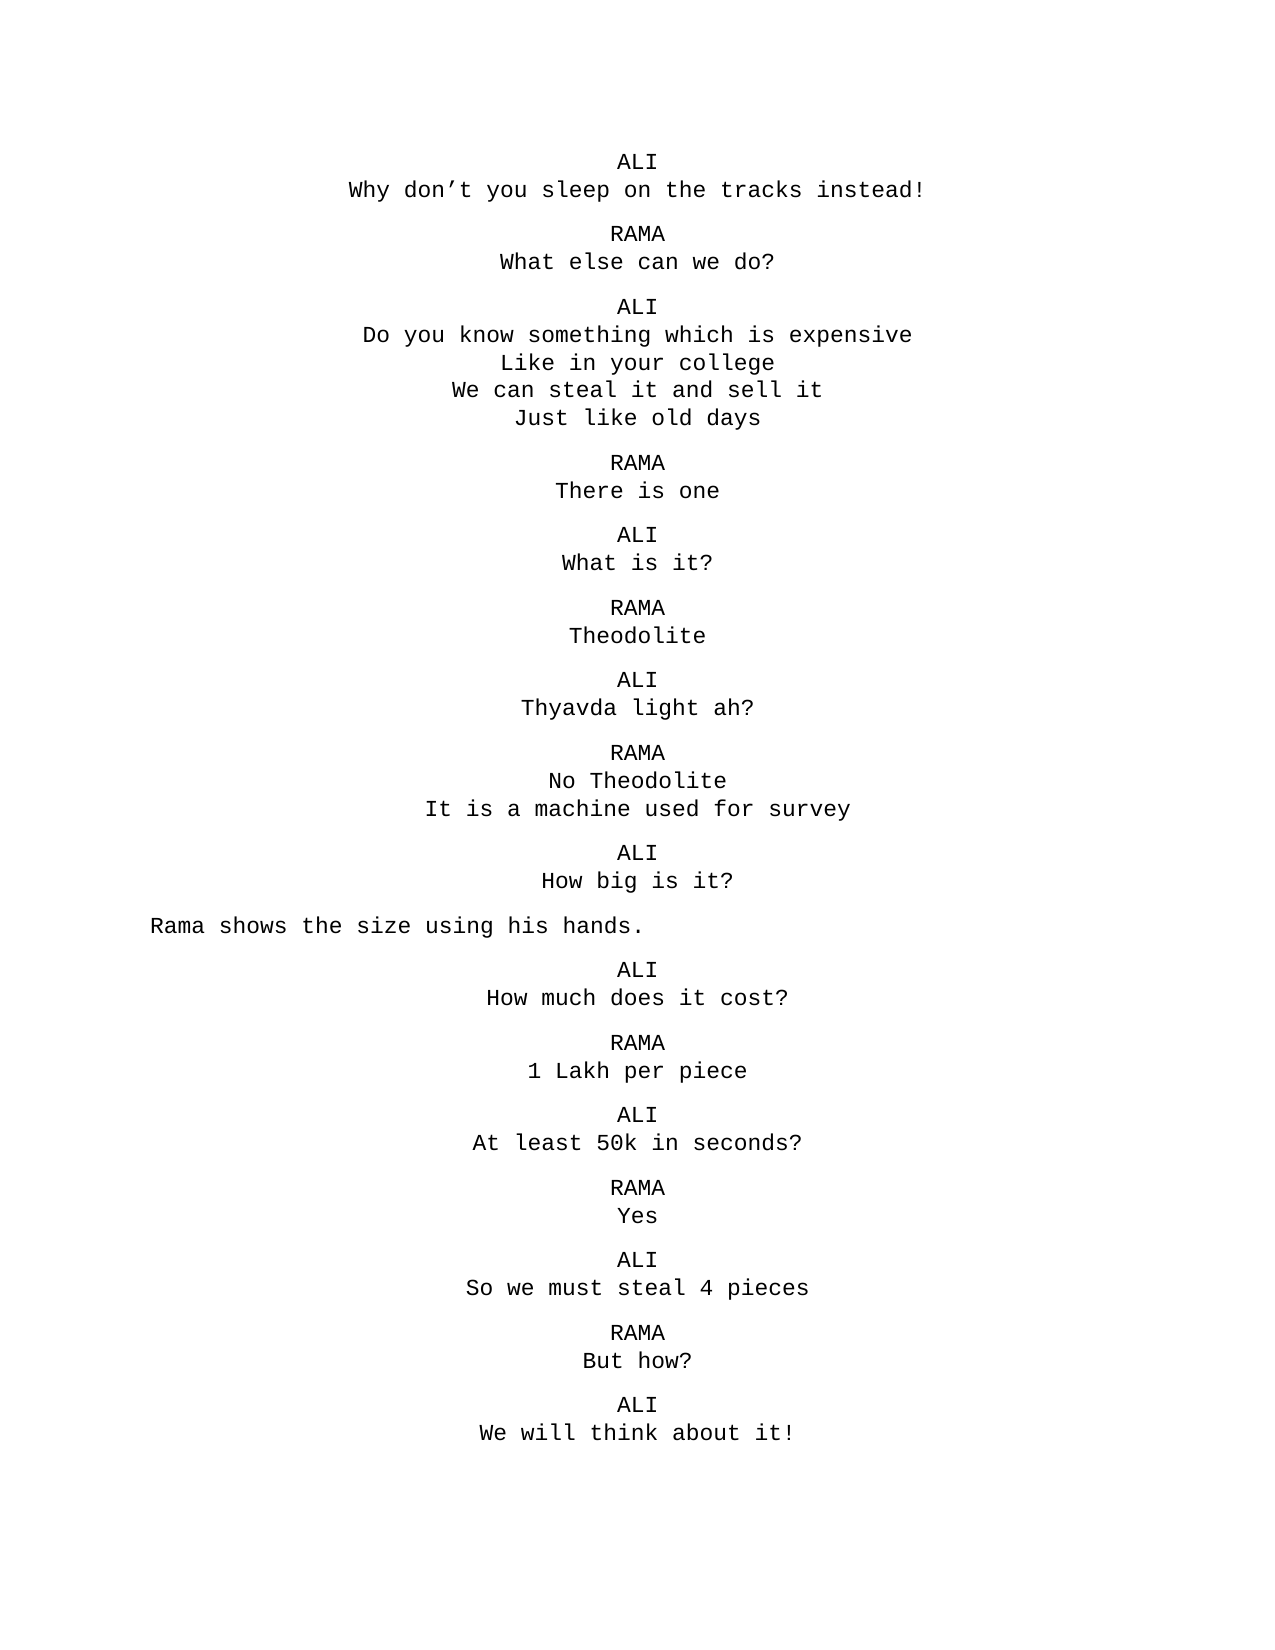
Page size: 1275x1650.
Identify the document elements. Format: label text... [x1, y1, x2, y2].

text Rama shows the size using his hands. [150, 914, 1125, 940]
text ALI So we must steal 4 pieces [150, 1249, 1125, 1303]
text ALI How much does it cost? [150, 959, 1125, 1013]
text ALI We will think about it! [150, 1394, 1125, 1478]
text RAMA No Theodolite It is a machine used for survey [150, 741, 1125, 823]
text ALI How big is it? [150, 842, 1125, 896]
text RAMA But how? [150, 1321, 1125, 1375]
text ALI At least 50k in seconds? [150, 1104, 1125, 1158]
text RAMA There is one [150, 451, 1125, 505]
text RAMA Theodolite [150, 596, 1125, 650]
text ALI Do you know something which is expensive Like in your college We can steal it and sell it Just like old days [150, 295, 1125, 433]
text RAMA 1 Lakh per piece [150, 1031, 1125, 1085]
text ALI What is it? [150, 524, 1125, 578]
text RAMA Yes [150, 1176, 1125, 1230]
text ALI Why don’t you sleep on the tracks instead! [150, 150, 1125, 204]
text ALI Thyavda light ah? [150, 669, 1125, 723]
text RAMA What else can we do? [150, 222, 1125, 276]
